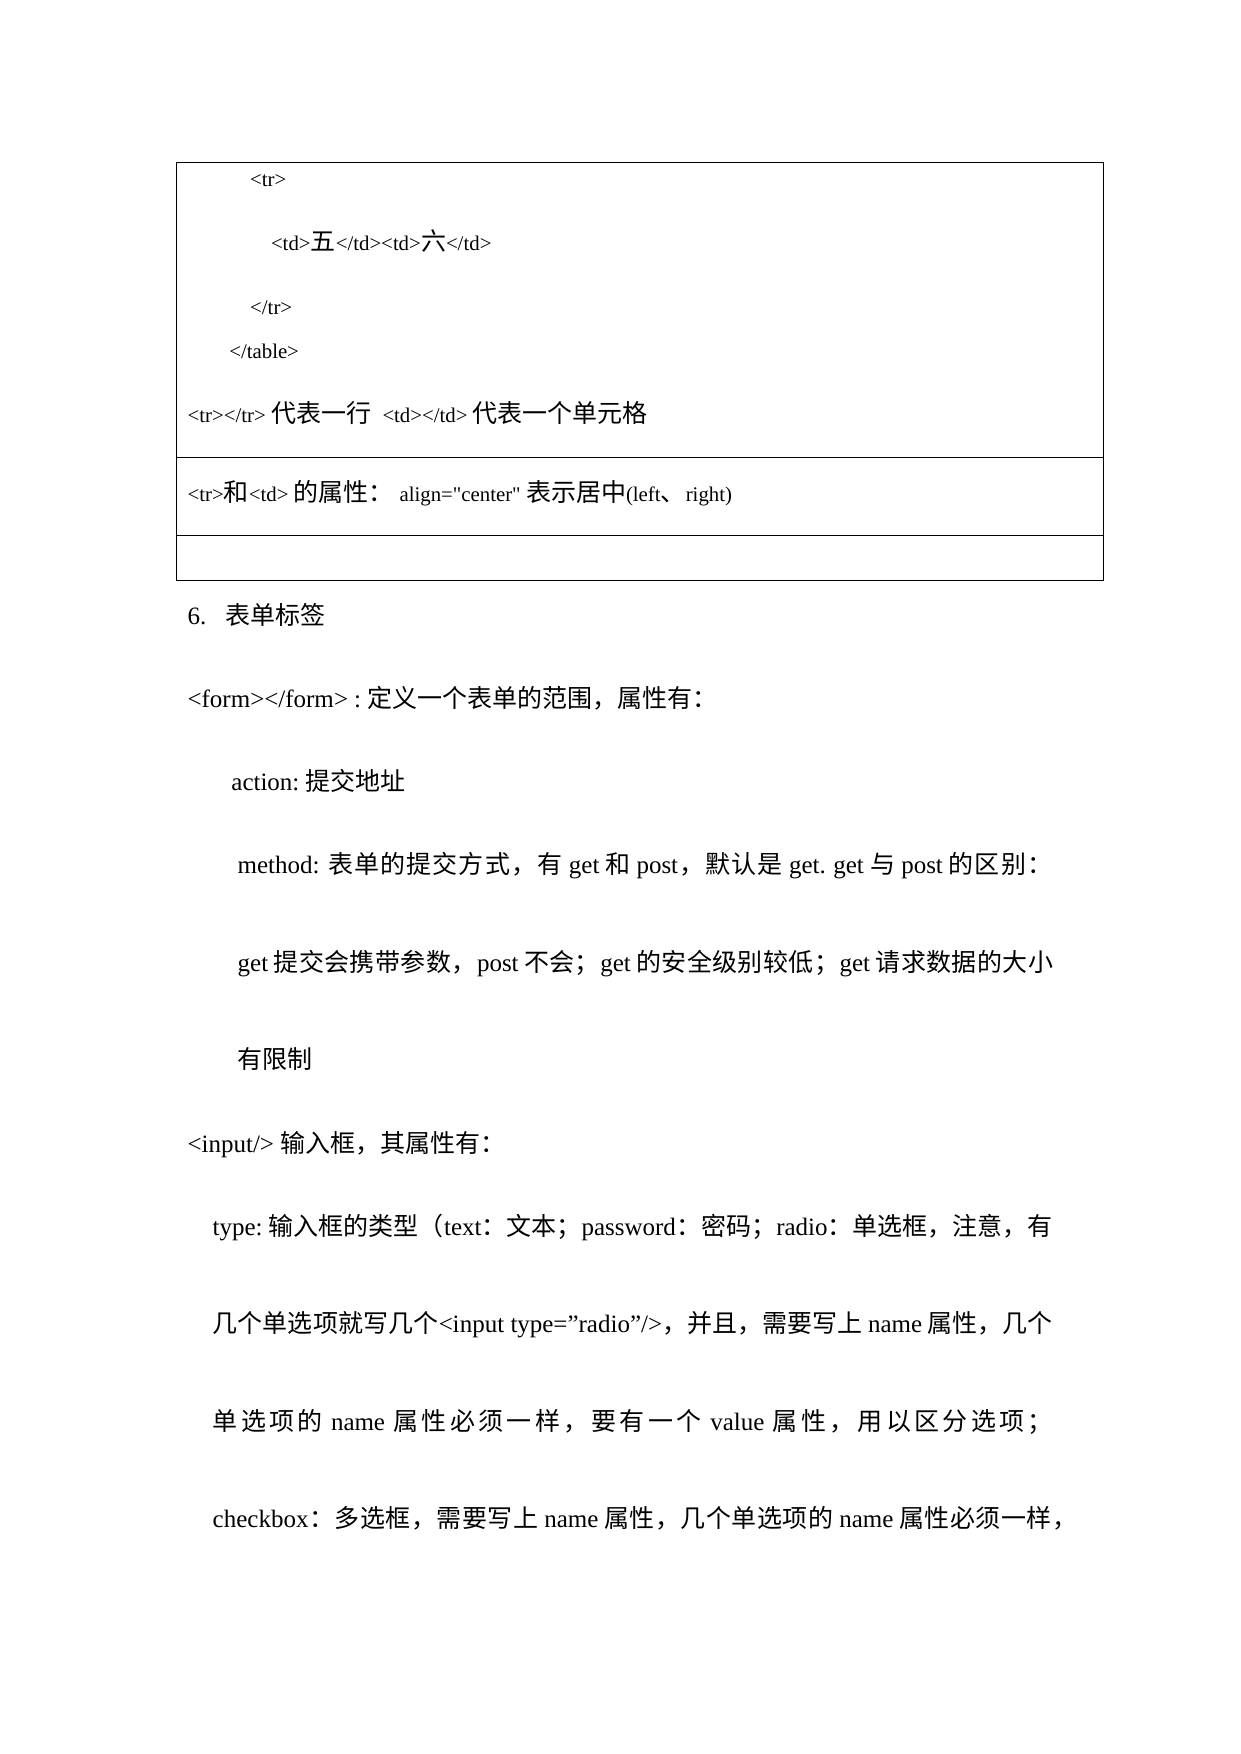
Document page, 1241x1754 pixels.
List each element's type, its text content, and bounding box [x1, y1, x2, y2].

list 表单标签 [187, 581, 1053, 646]
text method: 表单的提交方式，有get和post，默认是get. get与post的区别：get提交会携带参数，post不会；get的安全级别较低；get请求数据的大小有限制 [187, 831, 1053, 1091]
table_cell <tr>和<td> 的属性： align="center" 表示居中(left、right) [177, 458, 1103, 534]
text action: 提交地址 [187, 747, 1053, 812]
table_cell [177, 163, 1103, 457]
text <form></form> : 定义一个表单的范围，属性有： [187, 664, 1053, 729]
text <input/> 输入框，其属性有： [187, 1109, 1053, 1174]
table_cell [177, 536, 1103, 580]
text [212, 1192, 1053, 1549]
